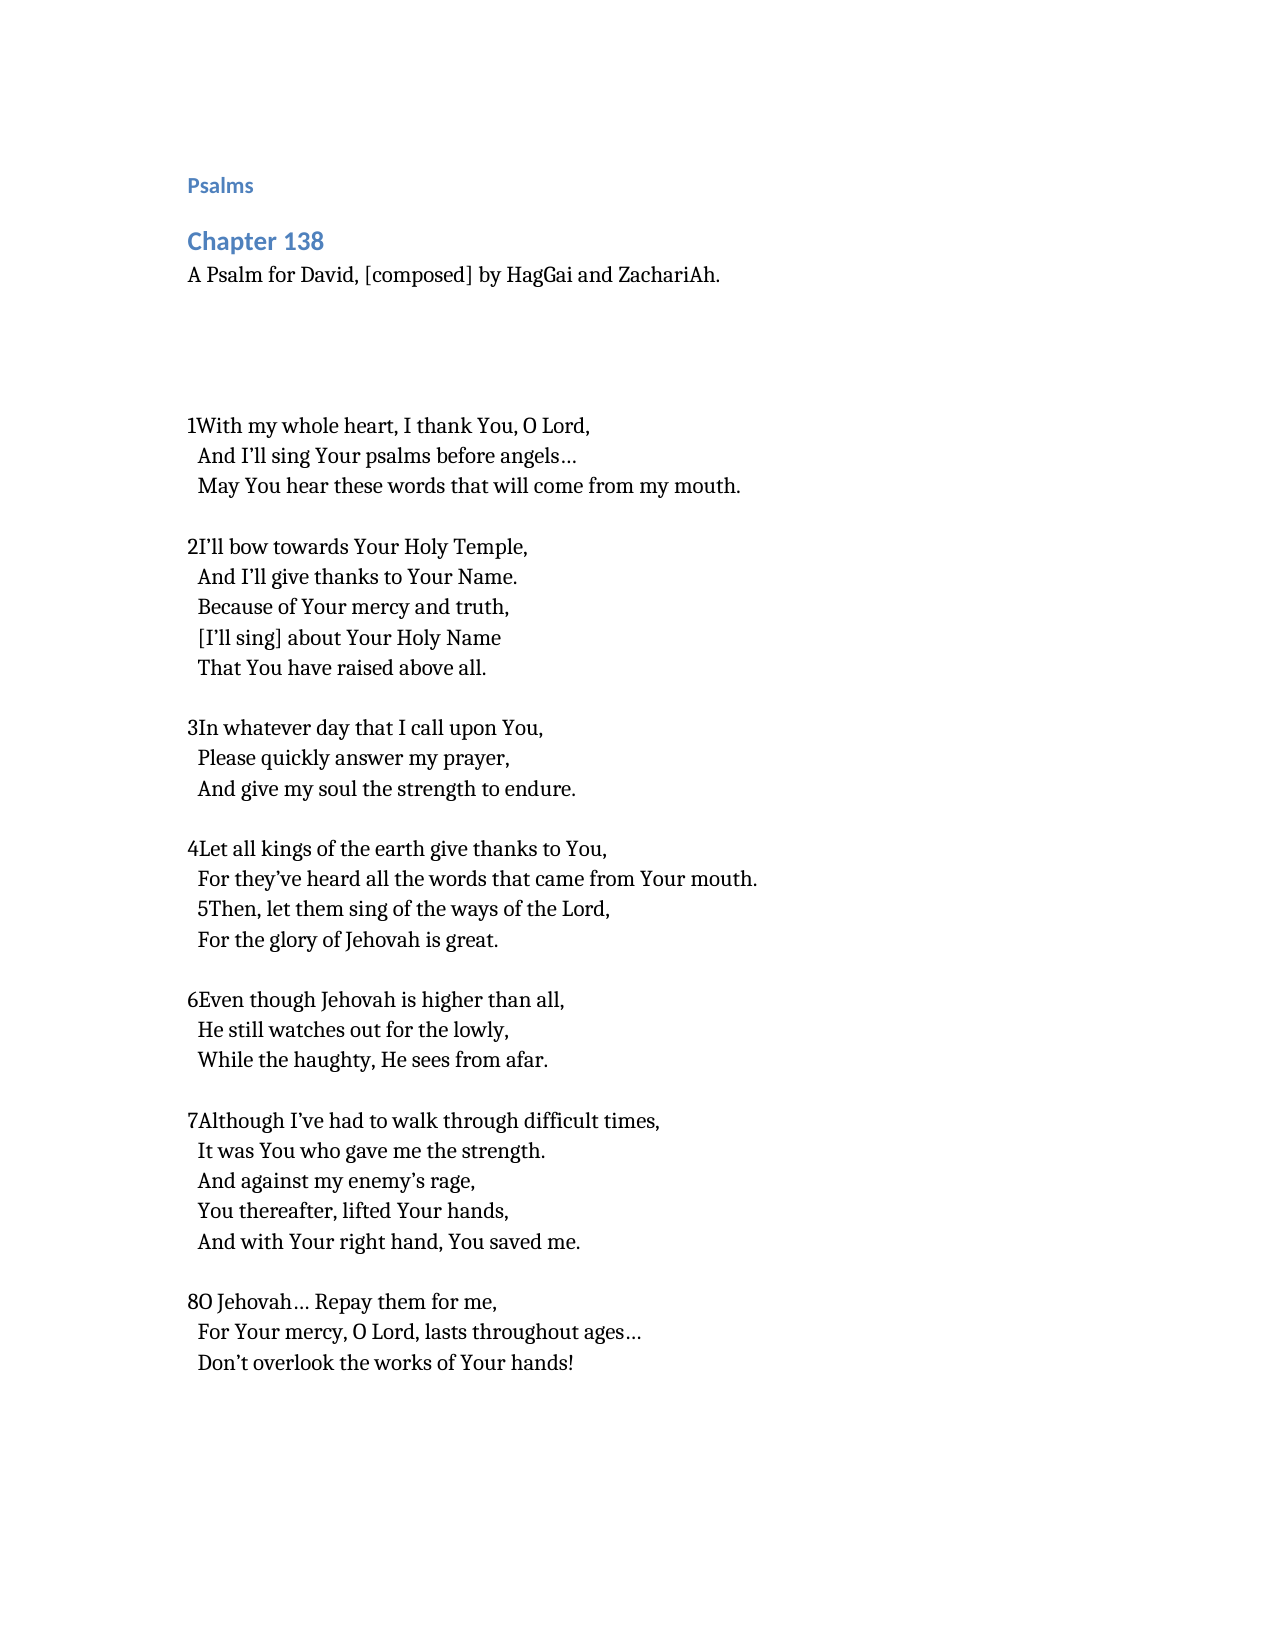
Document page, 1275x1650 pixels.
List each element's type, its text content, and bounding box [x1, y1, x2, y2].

subtitle Chapter 138 [187, 224, 1087, 257]
text A Psalm for David, [composed] by HagGai and ZachariAh. 1With my whole heart, I thank You, O Lord, And I’ll sing Your psalms before angels… May You hear these words that will come from my mouth. 2I’ll bow towards Your Holy Temple, And I’ll give thanks to Your Name. Because of Your mercy and truth, [I’ll sing] about Your Holy Name That You have raised above all. 3In whatever day that I call upon You, Please quickly answer my prayer, And give my soul the strength to endure. 4Let all kings of the earth give thanks to You, For they’ve heard all the words that came from Your mouth. 5Then, let them sing of the ways of the Lord, For the glory of Jehovah is great. 6Even though Jehovah is higher than all, He still watches out for the lowly, While the haughty, He sees from afar. 7Although I’ve had to walk through difficult times, It was You who gave me the strength. And against my enemy’s rage, You thereafter, lifted Your hands, And with Your right hand, You saved me. 8O Jehovah… Repay them for me, For Your mercy, O Lord, lasts throughout ages… Don’t overlook the works of Your hands! [187, 262, 1087, 1406]
subtitle Psalms [187, 171, 1087, 199]
